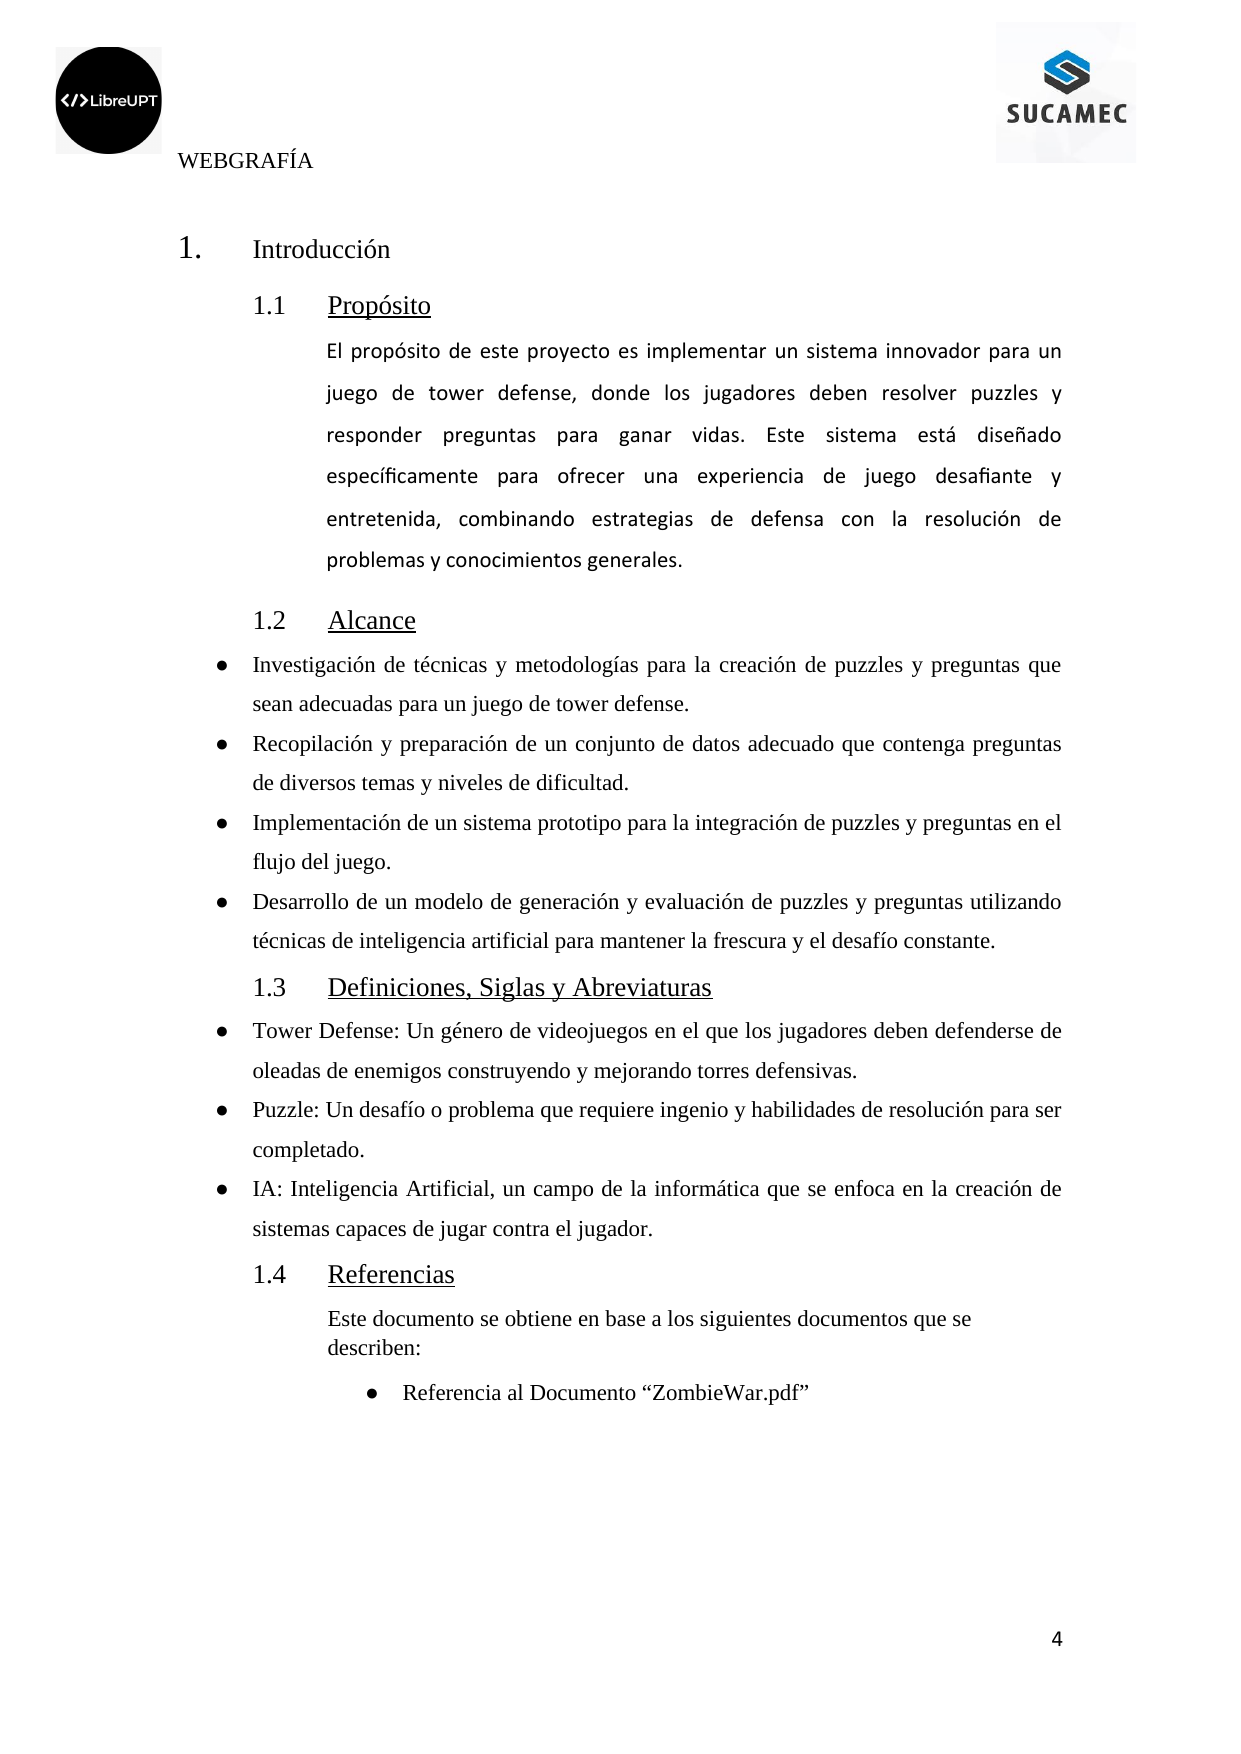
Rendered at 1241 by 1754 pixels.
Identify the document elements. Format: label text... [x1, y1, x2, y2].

list Referencia al Documento “ZombieWar.pdf” [365, 1379, 1063, 1405]
subtitle 1. Introducción [177, 227, 1063, 266]
subtitle 1.1 Propósito [252, 289, 1063, 320]
list Desarrollo de un modelo de generación y evaluación de puzzles y preguntas utilizando técnicas de inteligencia artificial para mantener la frescura y el desafío constante. [215, 888, 1063, 954]
subtitle 1.2 Alcance [252, 604, 1063, 635]
list Investigación de técnicas y metodologías para la creación de puzzles y preguntas que sean adecuadas para un juego de tower defense. [215, 651, 1063, 717]
text El propósito de este proyecto es implementar un sistema innovador para un juego de tower defense, donde los jugadores deben resolver puzzles y responder preguntas para ganar vidas. Este sistema está diseñado específicamente para ofrecer una experiencia de juego desafiante y entretenida, combinando estrategias de defensa con la resolución de problemas y conocimientos generales. [326, 336, 1063, 574]
text Este documento se obtiene en base a los siguientes documentos que se describen: [327, 1305, 1063, 1360]
list Puzzle: Un desafío o problema que requiere ingenio y habilidades de resolución para ser completado. [215, 1097, 1063, 1162]
list Recopilación y preparación de un conjunto de datos adecuado que contenga preguntas de diversos temas y niveles de dificultad. [215, 730, 1063, 796]
subtitle 1.4 Referencias [252, 1259, 1063, 1290]
subtitle 1.3 Definiciones, Siglas y Abreviaturas [252, 971, 1063, 1002]
list IA: Inteligencia Artificial, un campo de la informática que se enfoca en la creación de sistemas capaces de jugar contra el jugador. [215, 1176, 1063, 1241]
picture [996, 22, 1137, 163]
list Tower Defense: Un género de videojuegos en el que los jugadores deben defenderse de oleadas de enemigos construyendo y mejorando torres defensivas. [215, 1018, 1063, 1083]
picture [55, 47, 162, 154]
list Implementación de un sistema prototipo para la integración de puzzles y preguntas en el flujo del juego. [215, 809, 1063, 875]
